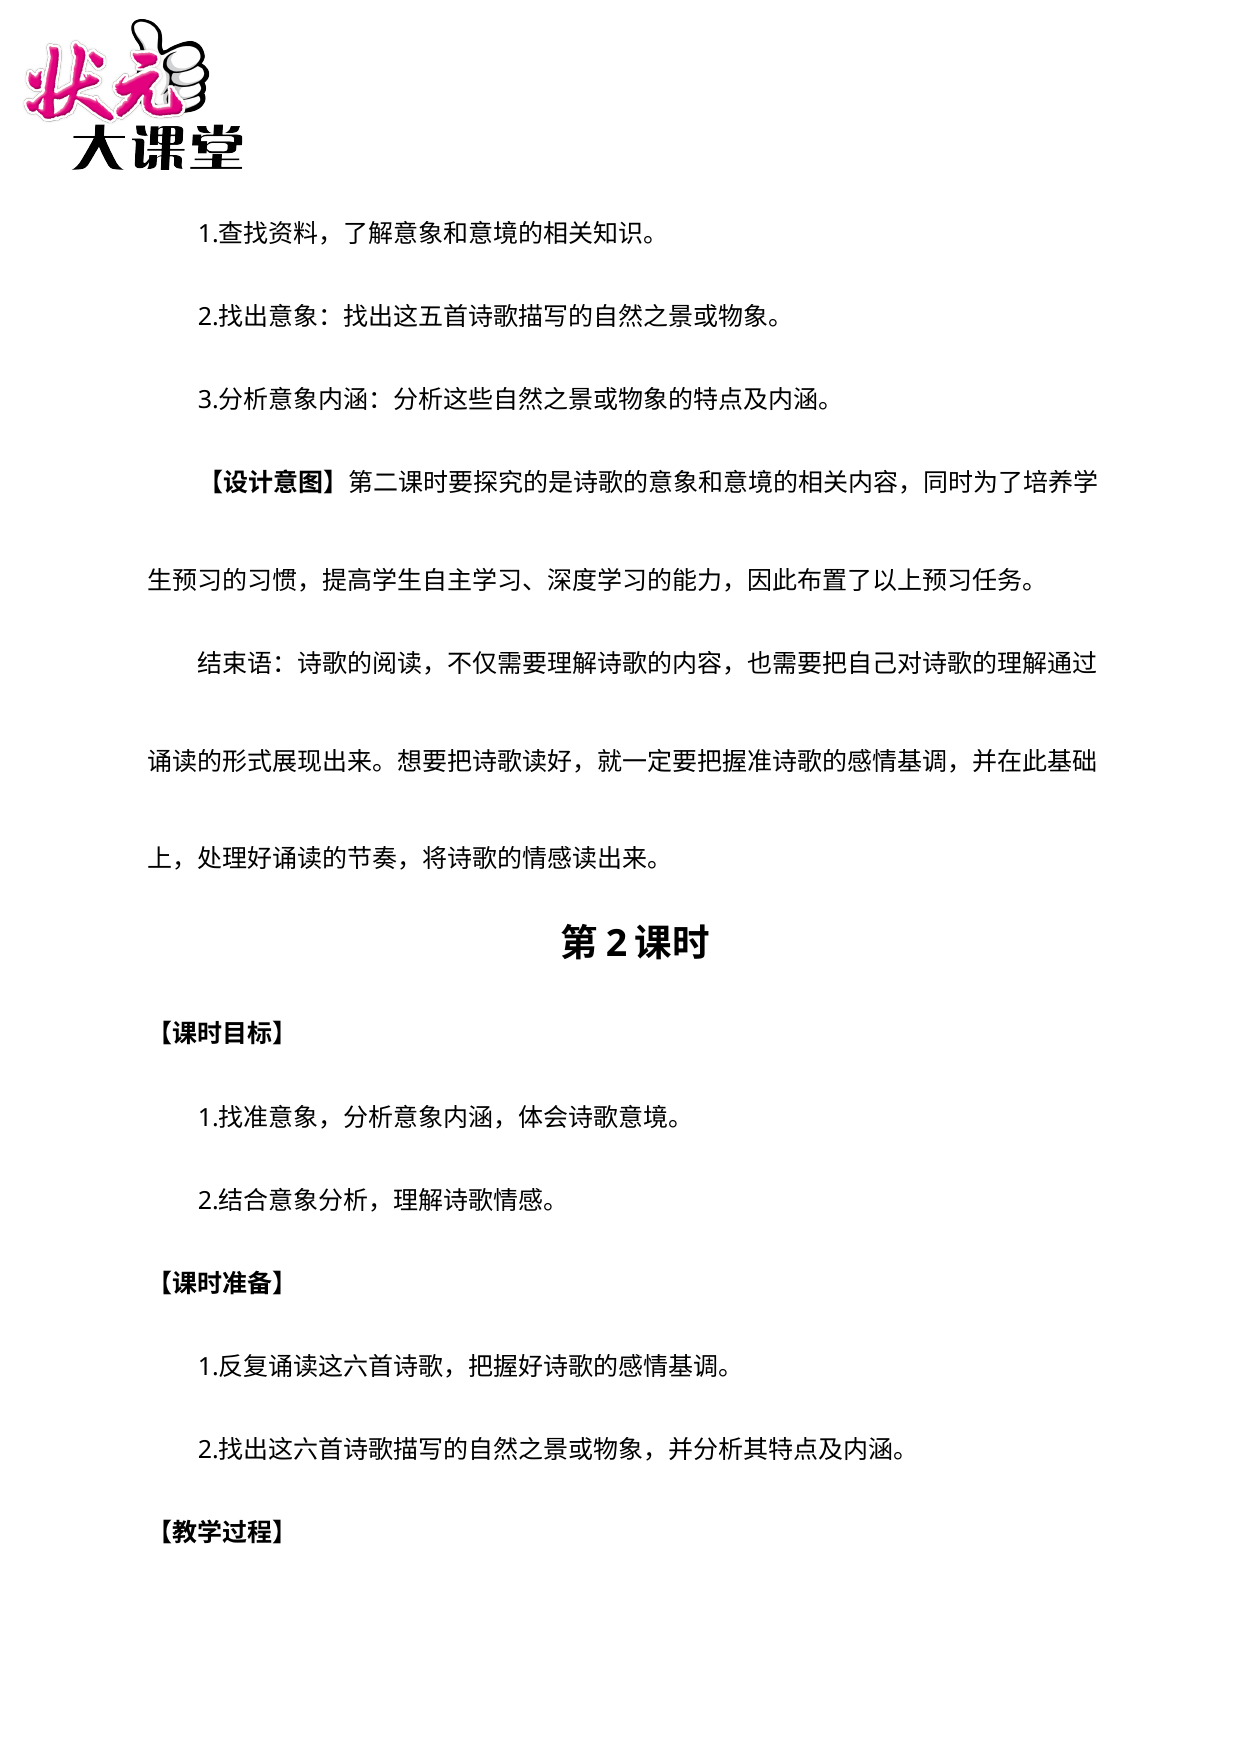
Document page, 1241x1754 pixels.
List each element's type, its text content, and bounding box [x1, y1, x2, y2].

text 【设计意图】第二课时要探究的是诗歌的意象和意境的相关内容，同时为了培养学生预习的习惯，提高学生自主学习、深度学习的能力，因此布置了以上预习任务。 [148, 448, 1122, 611]
text 2.找出意象：找出这五首诗歌描写的自然之景或物象。 [148, 282, 1122, 347]
text 1.查找资料，了解意象和意境的相关知识。 [148, 199, 1122, 264]
text 【课时准备】 [148, 1249, 1122, 1314]
picture [21, 19, 243, 170]
text 3.分析意象内涵：分析这些自然之景或物象的特点及内涵。 [148, 365, 1122, 430]
text 1.找准意象，分析意象内涵，体会诗歌意境。 [148, 1083, 1122, 1148]
text 【课时目标】 [148, 999, 1122, 1064]
text 2.找出这六首诗歌描写的自然之景或物象，并分析其特点及内涵。 [148, 1415, 1122, 1480]
text 1.反复诵读这六首诗歌，把握好诗歌的感情基调。 [148, 1332, 1122, 1397]
text 【教学过程】 [148, 1498, 1122, 1563]
text 结束语：诗歌的阅读，不仅需要理解诗歌的内容，也需要把自己对诗歌的理解通过诵读的形式展现出来。想要把诗歌读好，就一定要把握准诗歌的感情基调，并在此基础上，处理好诵读的节奏，将诗歌的情感读出来。 [148, 629, 1122, 889]
text 2.结合意象分析，理解诗歌情感。 [148, 1166, 1122, 1231]
text 第2课时 [148, 907, 1122, 972]
